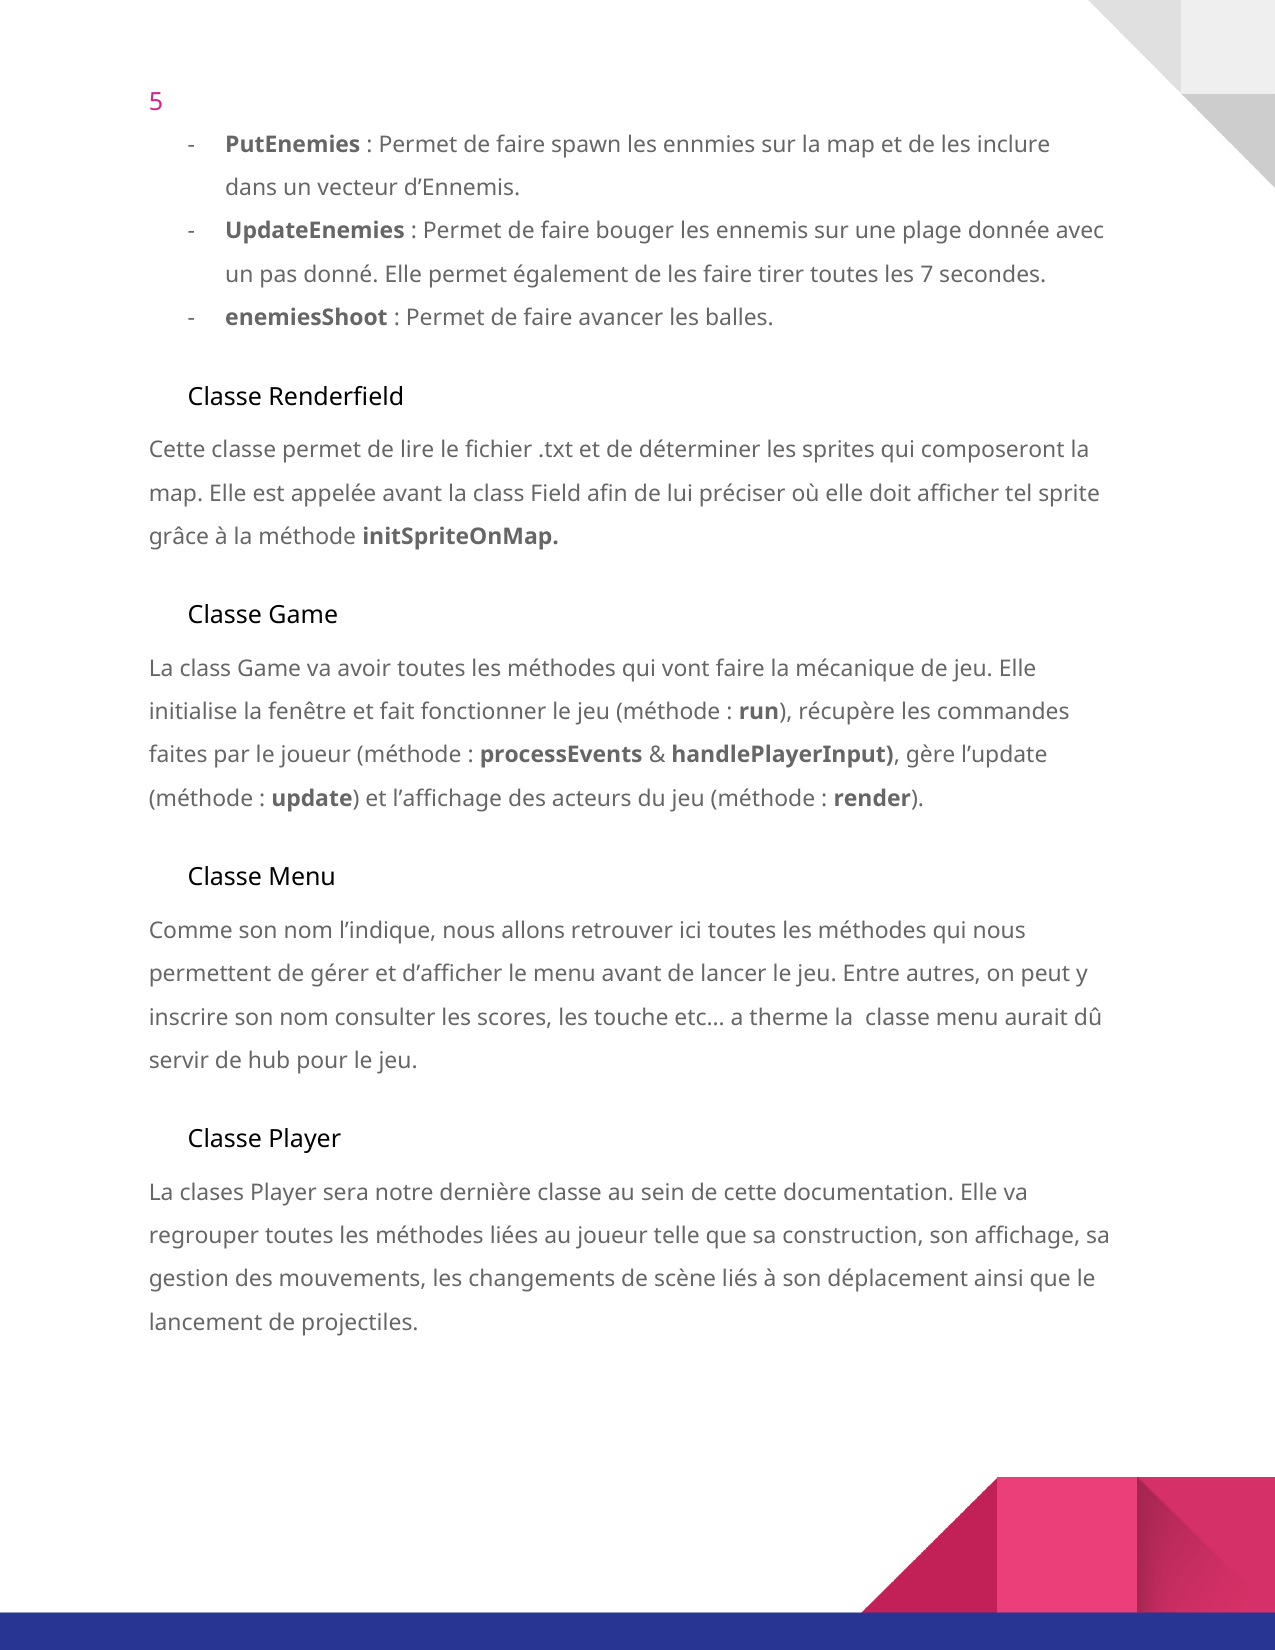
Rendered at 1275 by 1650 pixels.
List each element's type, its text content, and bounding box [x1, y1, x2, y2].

text La class Game va avoir toutes les méthodes qui vont faire la mécanique de jeu. Elle initialise la fenêtre et fait fonctionner le jeu (méthode : run), récupère les commandes faites par le joueur (méthode : processEvents & handlePlayerInput), gère l’update (méthode : update) et l’affichage des acteurs du jeu (méthode : render). [148, 652, 1125, 813]
picture [1087, 0, 1275, 188]
text Comme son nom l’indique, nous allons retrouver ici toutes les méthodes qui nous permettent de gérer et d’afficher le menu avant de lancer le jeu. Entre autres, on peut y inscrire son nom consulter les scores, les touche etc… a therme la classe menu aurait dû servir de hub pour le jeu. [148, 913, 1125, 1075]
subtitle Classe Menu [187, 859, 1125, 893]
subtitle Classe Game [187, 597, 1125, 631]
text La clases Player sera notre dernière classe au sein de cette documentation. Elle va regrouper toutes les méthodes liées au joueur telle que sa construction, son affichage, sa gestion des mouvements, les changements de scène liés à son déplacement ainsi que le lancement de projectiles. [148, 1176, 1125, 1337]
text Cette classe permet de lire le fichier .txt et de déterminer les sprites qui composeront la map. Elle est appelée avant la class Field afin de lui préciser où elle doit afficher tel sprite grâce à la méthode initSpriteOnMap. [148, 433, 1125, 551]
list PutEnemies : Permet de faire spawn les ennmies sur la map et de les inclure dans un vecteur d’Ennemis. [187, 128, 1125, 202]
subtitle Classe Renderfield [187, 378, 1125, 412]
list enemiesShoot : Permet de faire avancer les balles. [187, 301, 1125, 333]
picture [0, 1476, 1275, 1650]
subtitle Classe Player [187, 1121, 1125, 1155]
